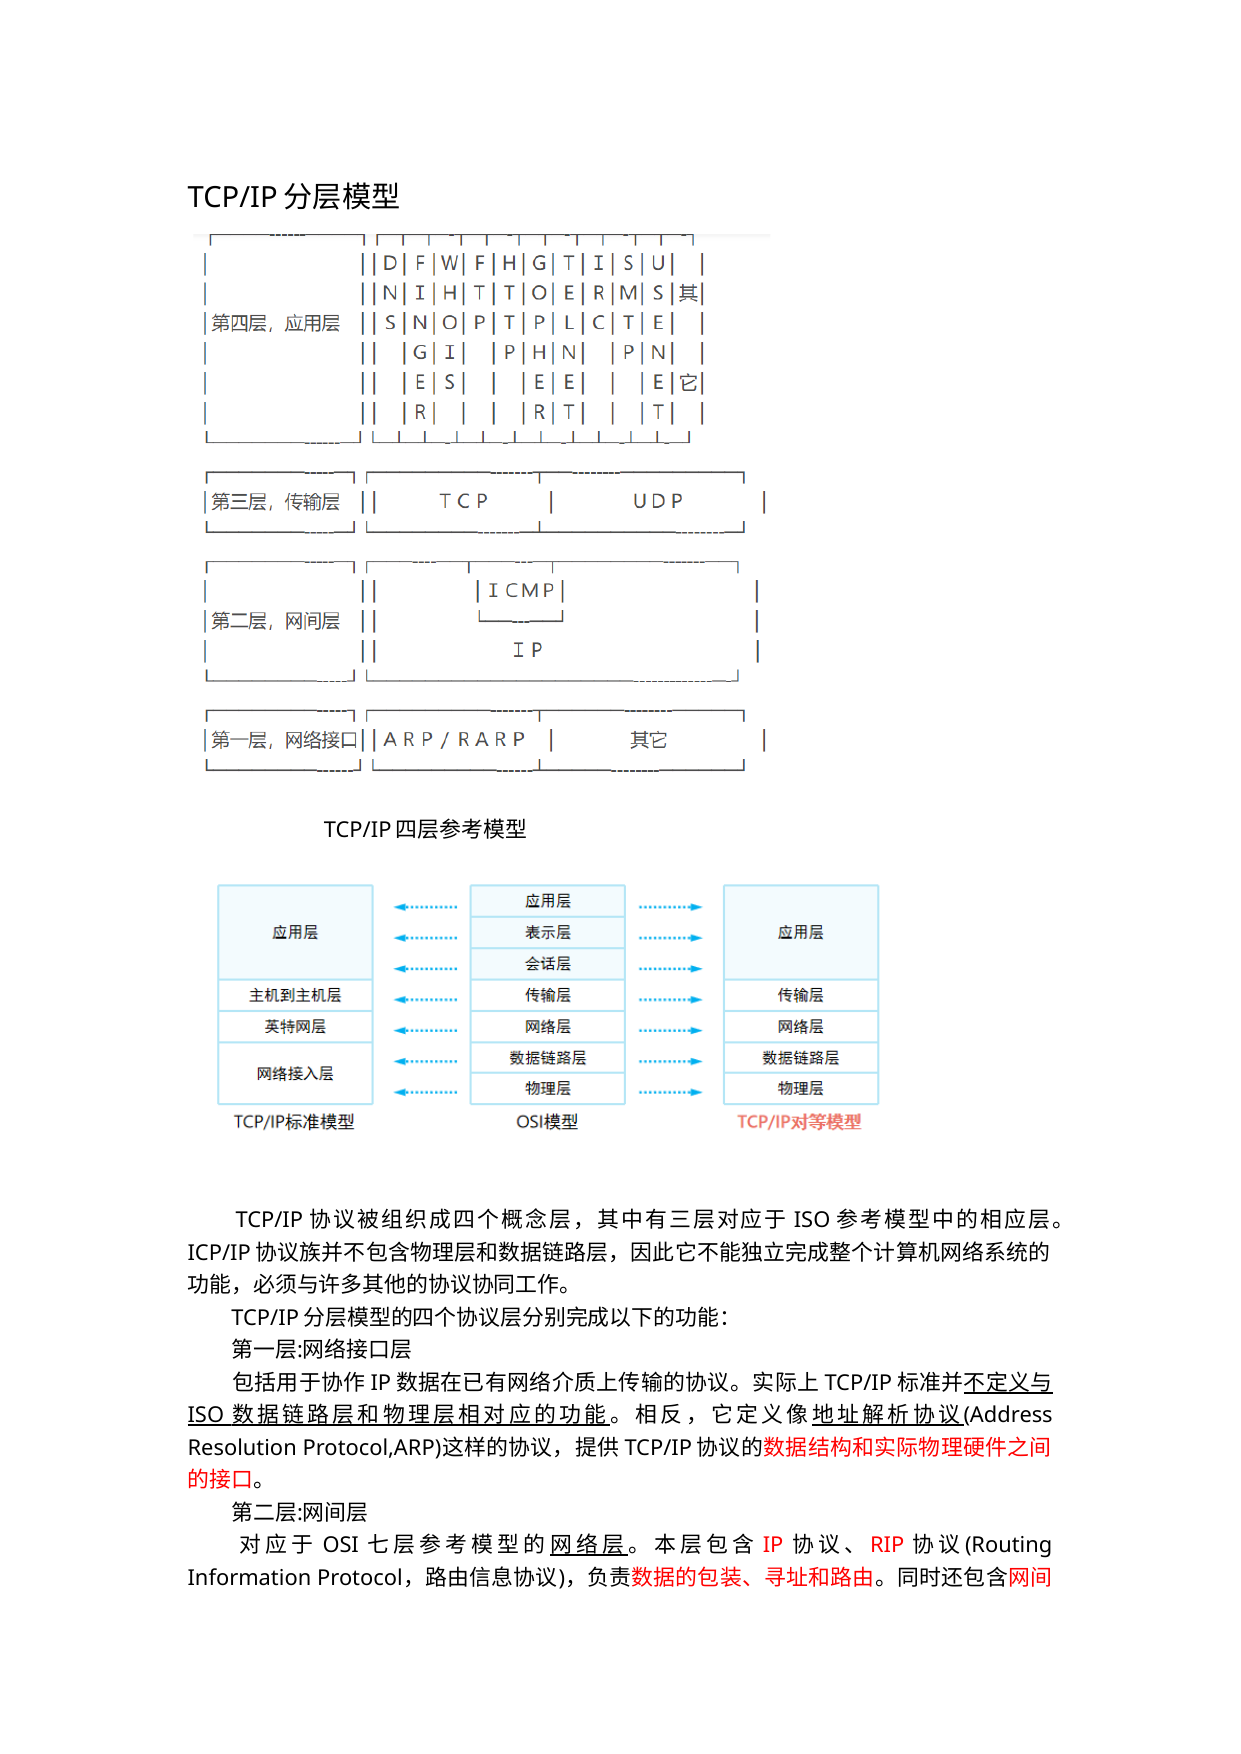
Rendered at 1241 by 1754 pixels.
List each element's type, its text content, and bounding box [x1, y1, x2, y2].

list TCP/IP四层参考模型 [187, 812, 1053, 844]
list TCP/IP协议被组织成四个概念层，其中有三层对应于ISO参考模型中的相应层。ICP/IP协议族并不包含物理层和数据链路层，因此它不能独立完成整个计算机网络系统的功能，必须与许多其他的协议协同工作。 [187, 1202, 1053, 1299]
list 第一层:网络接口层 [187, 1332, 1053, 1364]
list TCP/IP分层模型 [187, 162, 1053, 227]
list 包括用于协作IP数据在已有网络介质上传输的协议。实际上TCP/IP标准并不定义与ISO数据链路层和物理层相对应的功能。相反，它定义像地址解析协议(Address Resolution Protocol,ARP)这样的协议，提供TCP/IP协议的数据结构和实际物理硬件之间的接口。 [187, 1364, 1053, 1494]
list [187, 1527, 1053, 1592]
picture [193, 227, 771, 778]
list 第二层:网间层 [187, 1494, 1053, 1527]
list TCP/IP分层模型的四个协议层分别完成以下的功能： [187, 1299, 1053, 1332]
picture [187, 877, 895, 1146]
